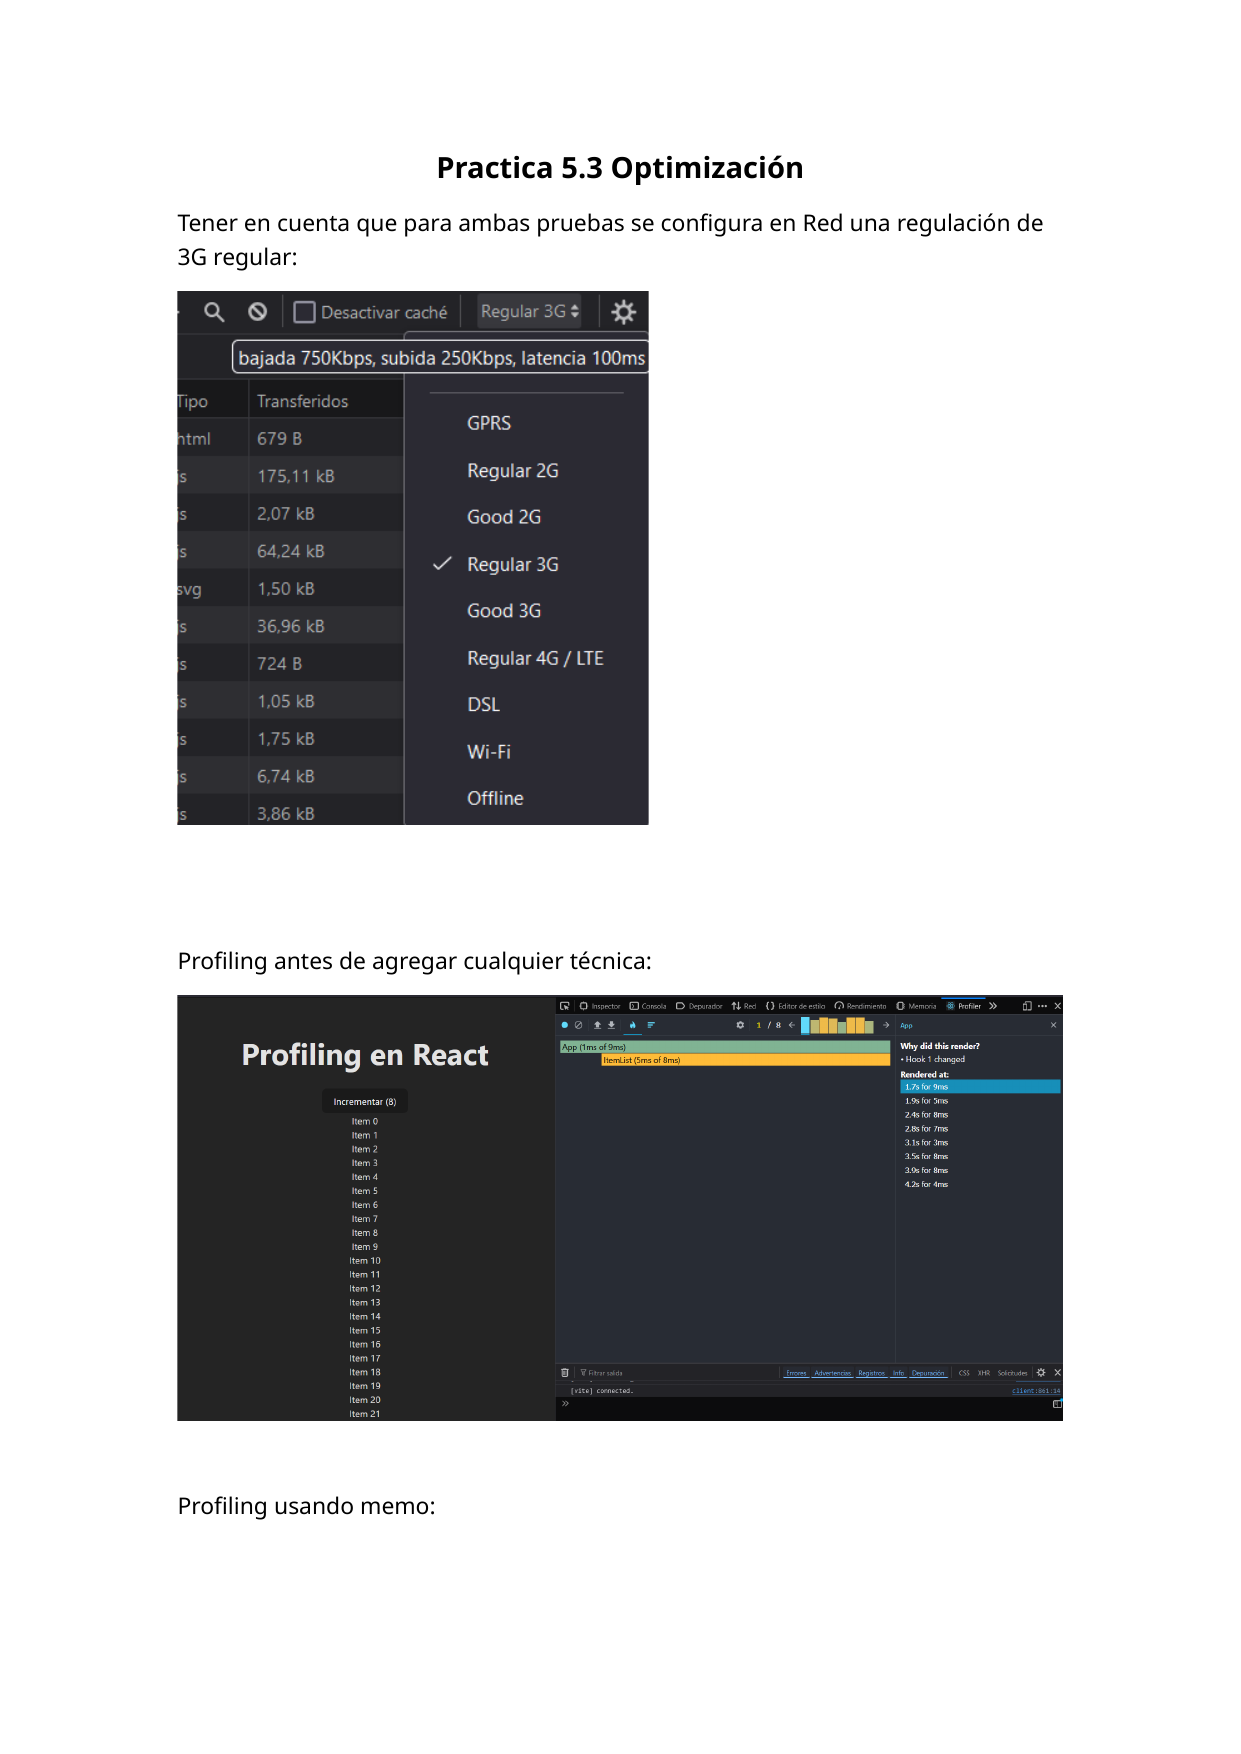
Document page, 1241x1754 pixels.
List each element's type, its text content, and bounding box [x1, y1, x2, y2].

picture [177, 995, 1063, 1421]
text Tener en cuenta que para ambas pruebas se configura en Red una regulación de 3G regular: [177, 207, 1063, 272]
text Profiling usando memo: [177, 1490, 1063, 1521]
text Practica 5.3 Optimización [177, 148, 1063, 187]
picture [177, 291, 649, 825]
text Profiling antes de agregar cualquier técnica: [177, 945, 1063, 976]
